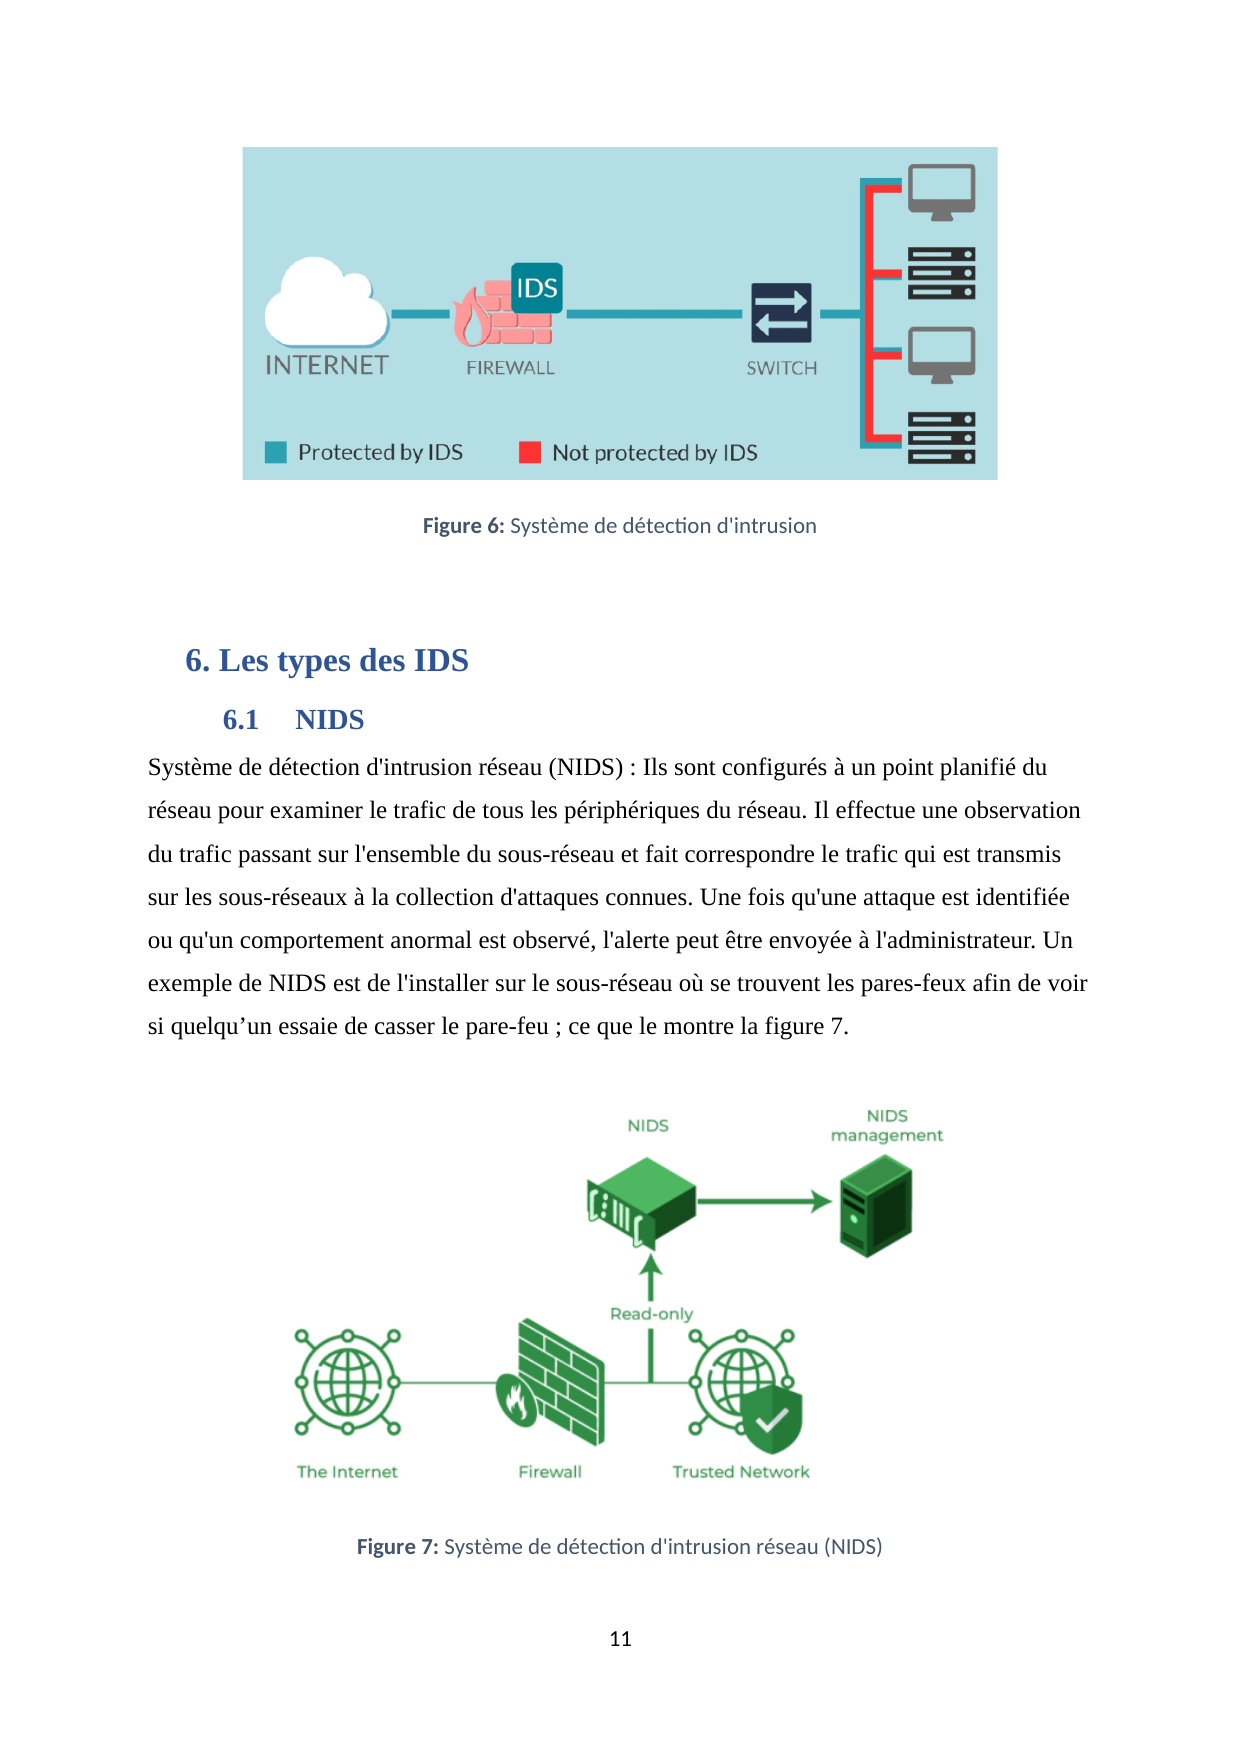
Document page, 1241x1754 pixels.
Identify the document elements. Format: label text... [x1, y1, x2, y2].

picture [242, 147, 998, 480]
subtitle NIDS [223, 702, 1093, 736]
picture [250, 1071, 990, 1502]
subtitle Les types des IDS [185, 641, 1093, 679]
text Figure 6: Système de détection d'intrusion [148, 511, 1093, 539]
text Figure 7: Système de détection d'intrusion réseau (NIDS) [148, 1532, 1093, 1561]
text Système de détection d'intrusion réseau (NIDS) : Ils sont configurés à un point planifié du réseau pour examiner le trafic de tous les périphériques du réseau. Il effectue une observation du trafic passant sur l'ensemble du sous-réseau et fait correspondre le trafic qui est transmis sur les sous-réseaux à la collection d'attaques connues. Une fois qu'une attaque est identifiée ou qu'un comportement anormal est observé, l'alerte peut être envoyée à l'administrateur. Un exemple de NIDS est de l'installer sur le sous-réseau où se trouvent les pares-feux afin de voir si quelqu’un essaie de casser le pare-feu ; ce que le montre la figure 7. [148, 752, 1093, 1040]
